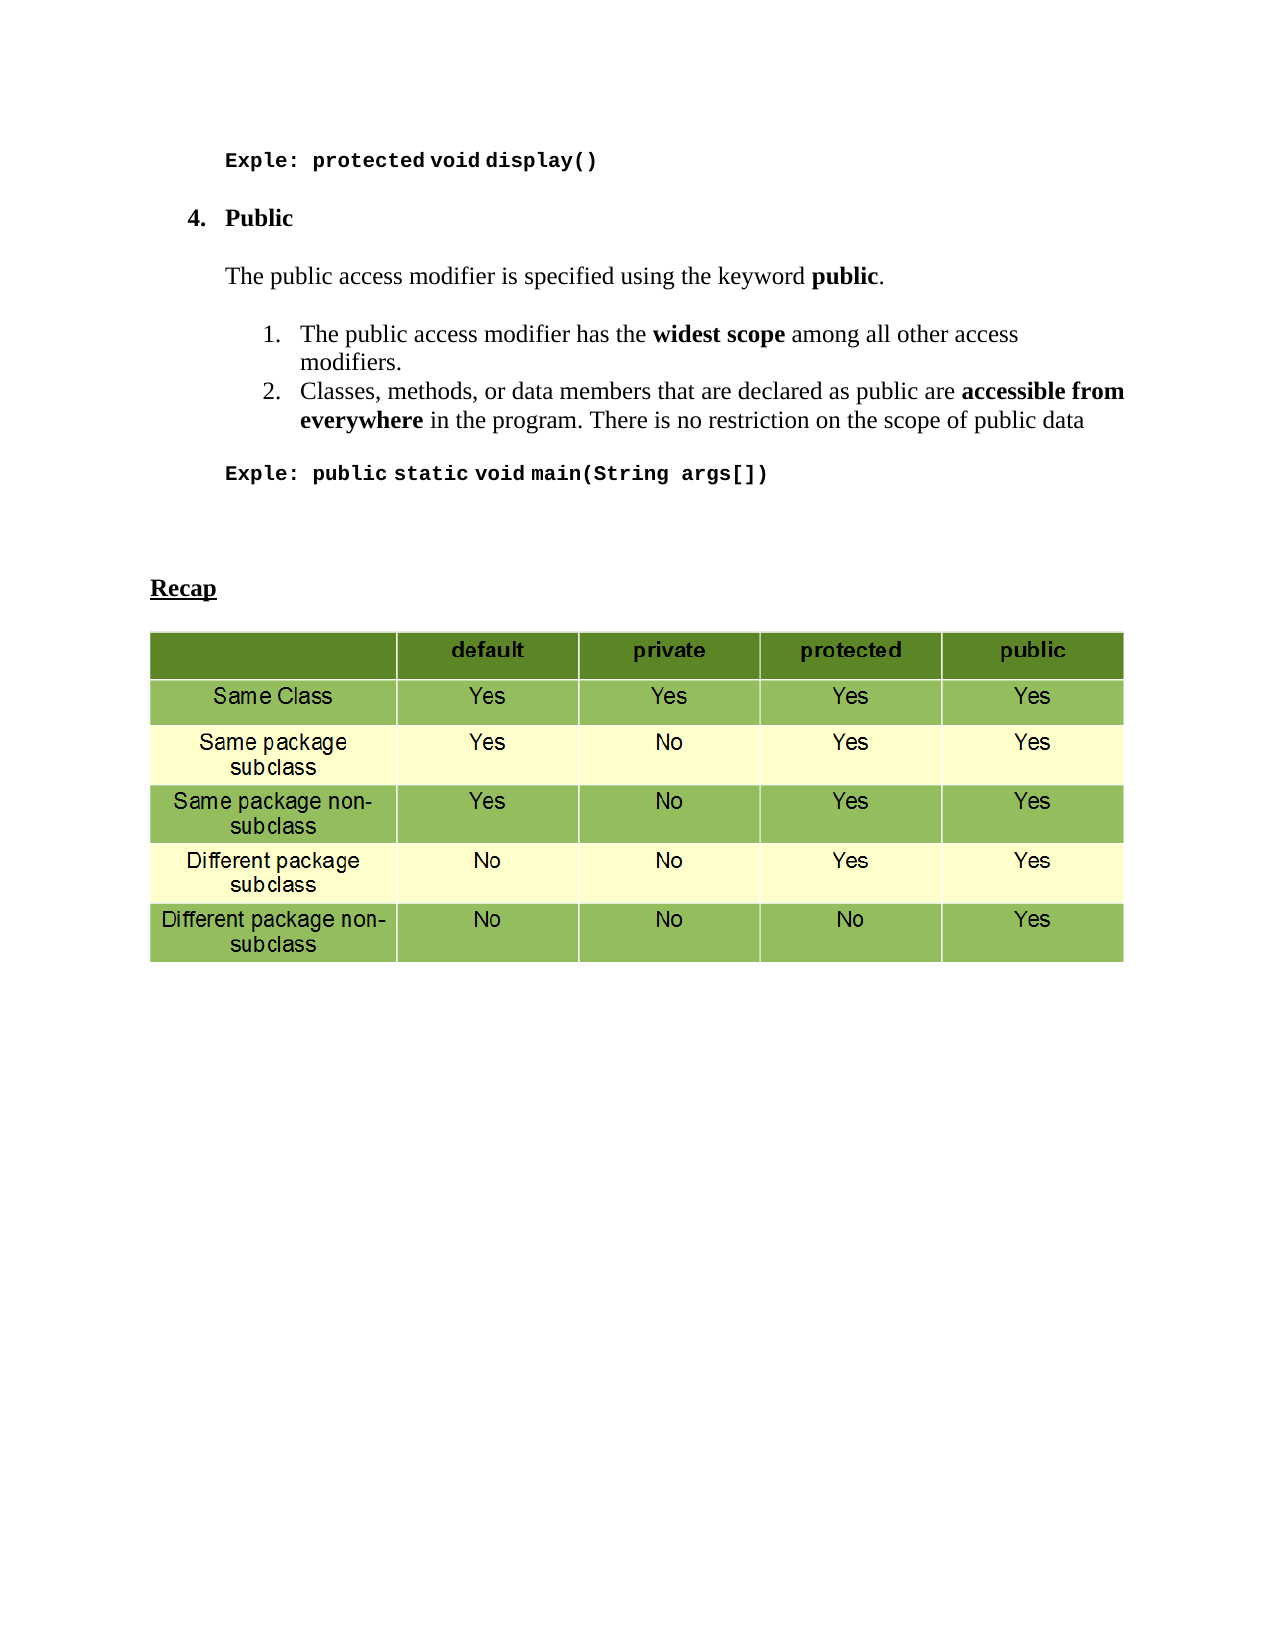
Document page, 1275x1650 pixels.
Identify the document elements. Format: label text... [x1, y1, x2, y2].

picture [150, 631, 1125, 965]
list Classes, methods, or data members that are declared as public are accessible from everywhere in the program. There is no restriction on the scope of public data [262, 376, 1125, 434]
text Exple: public static void main(String args[]) [150, 463, 1125, 486]
text Exple: protected void display() [225, 150, 1125, 174]
list The public access modifier has the widest scope among all other access modifiers. [262, 319, 1125, 376]
list Public [187, 203, 1125, 232]
text The public access modifier is specified using the keyword public. [225, 261, 1125, 289]
text Recap [150, 573, 1125, 602]
